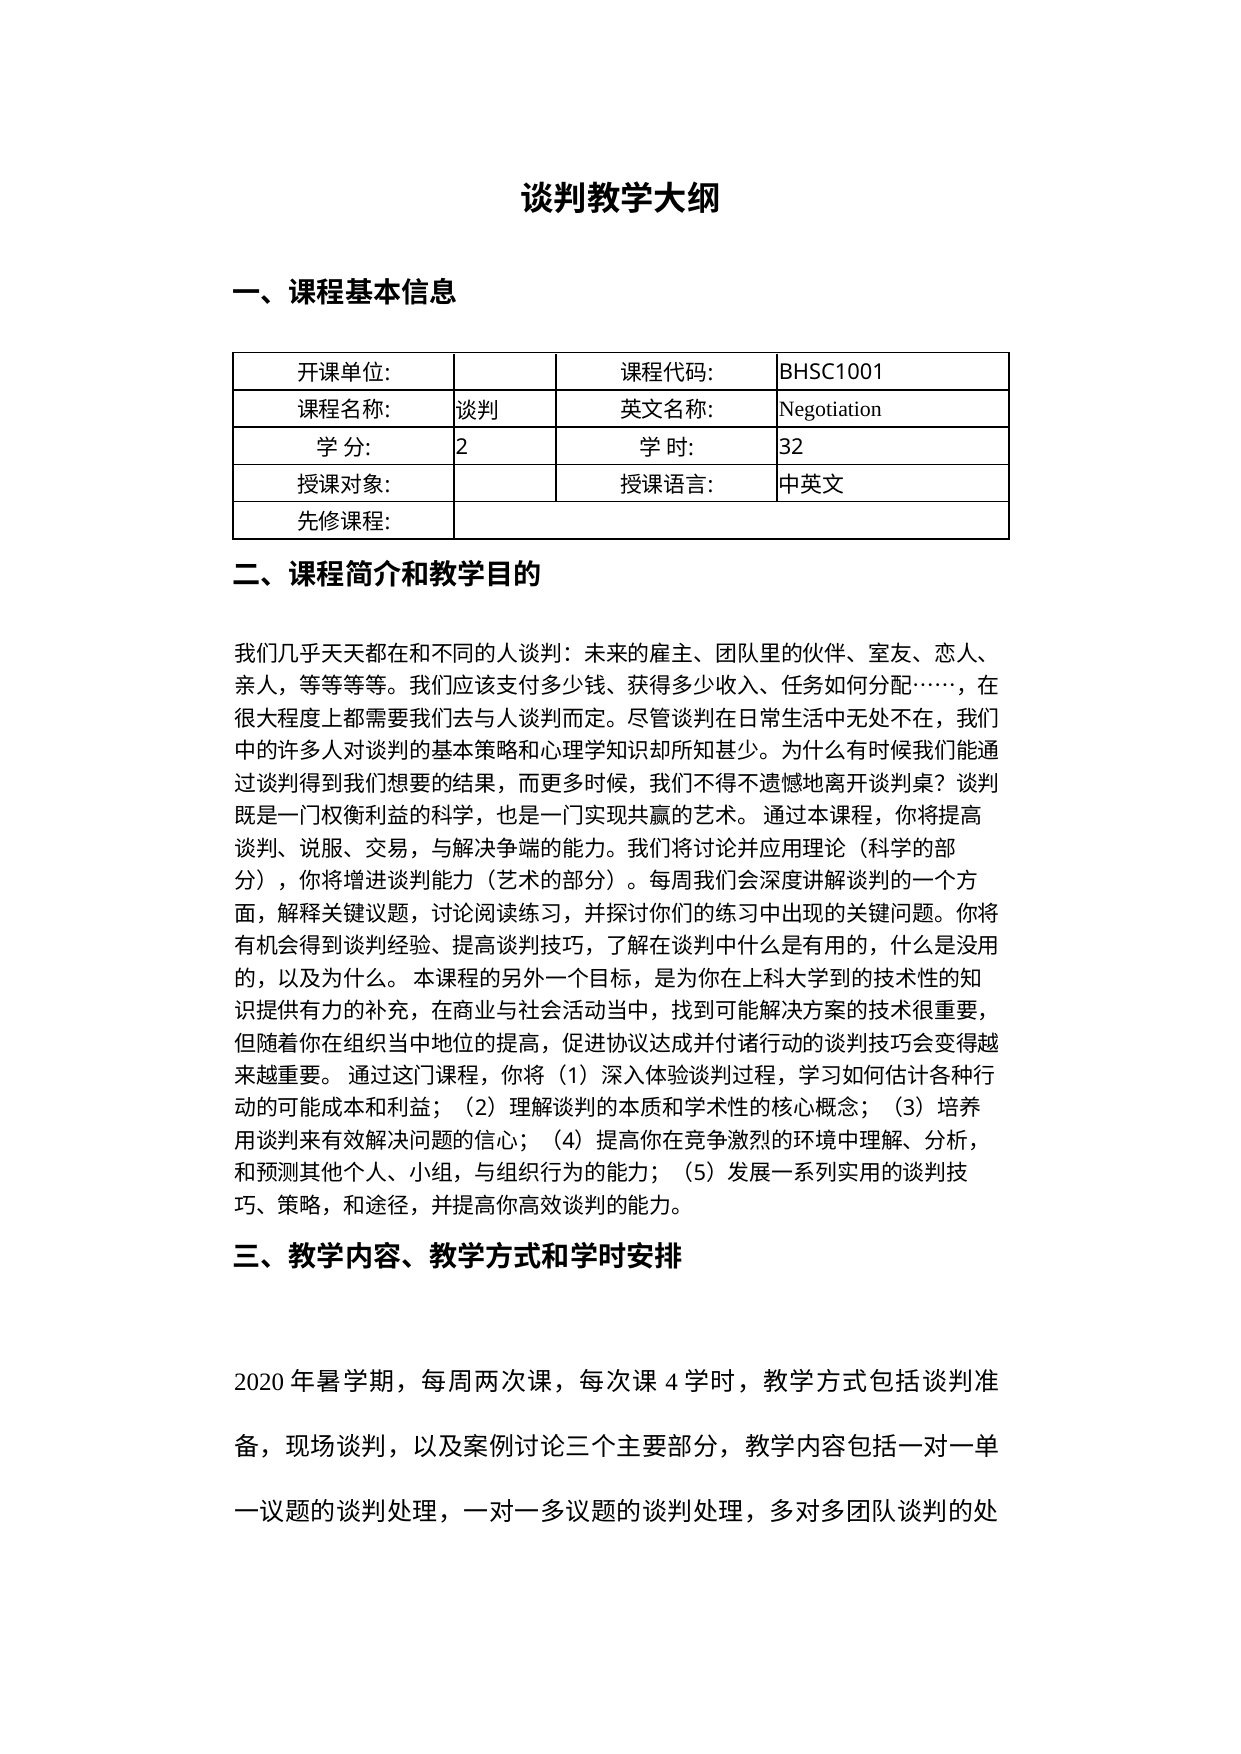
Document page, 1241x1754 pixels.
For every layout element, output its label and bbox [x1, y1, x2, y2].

table_header [231, 162, 1009, 1545]
